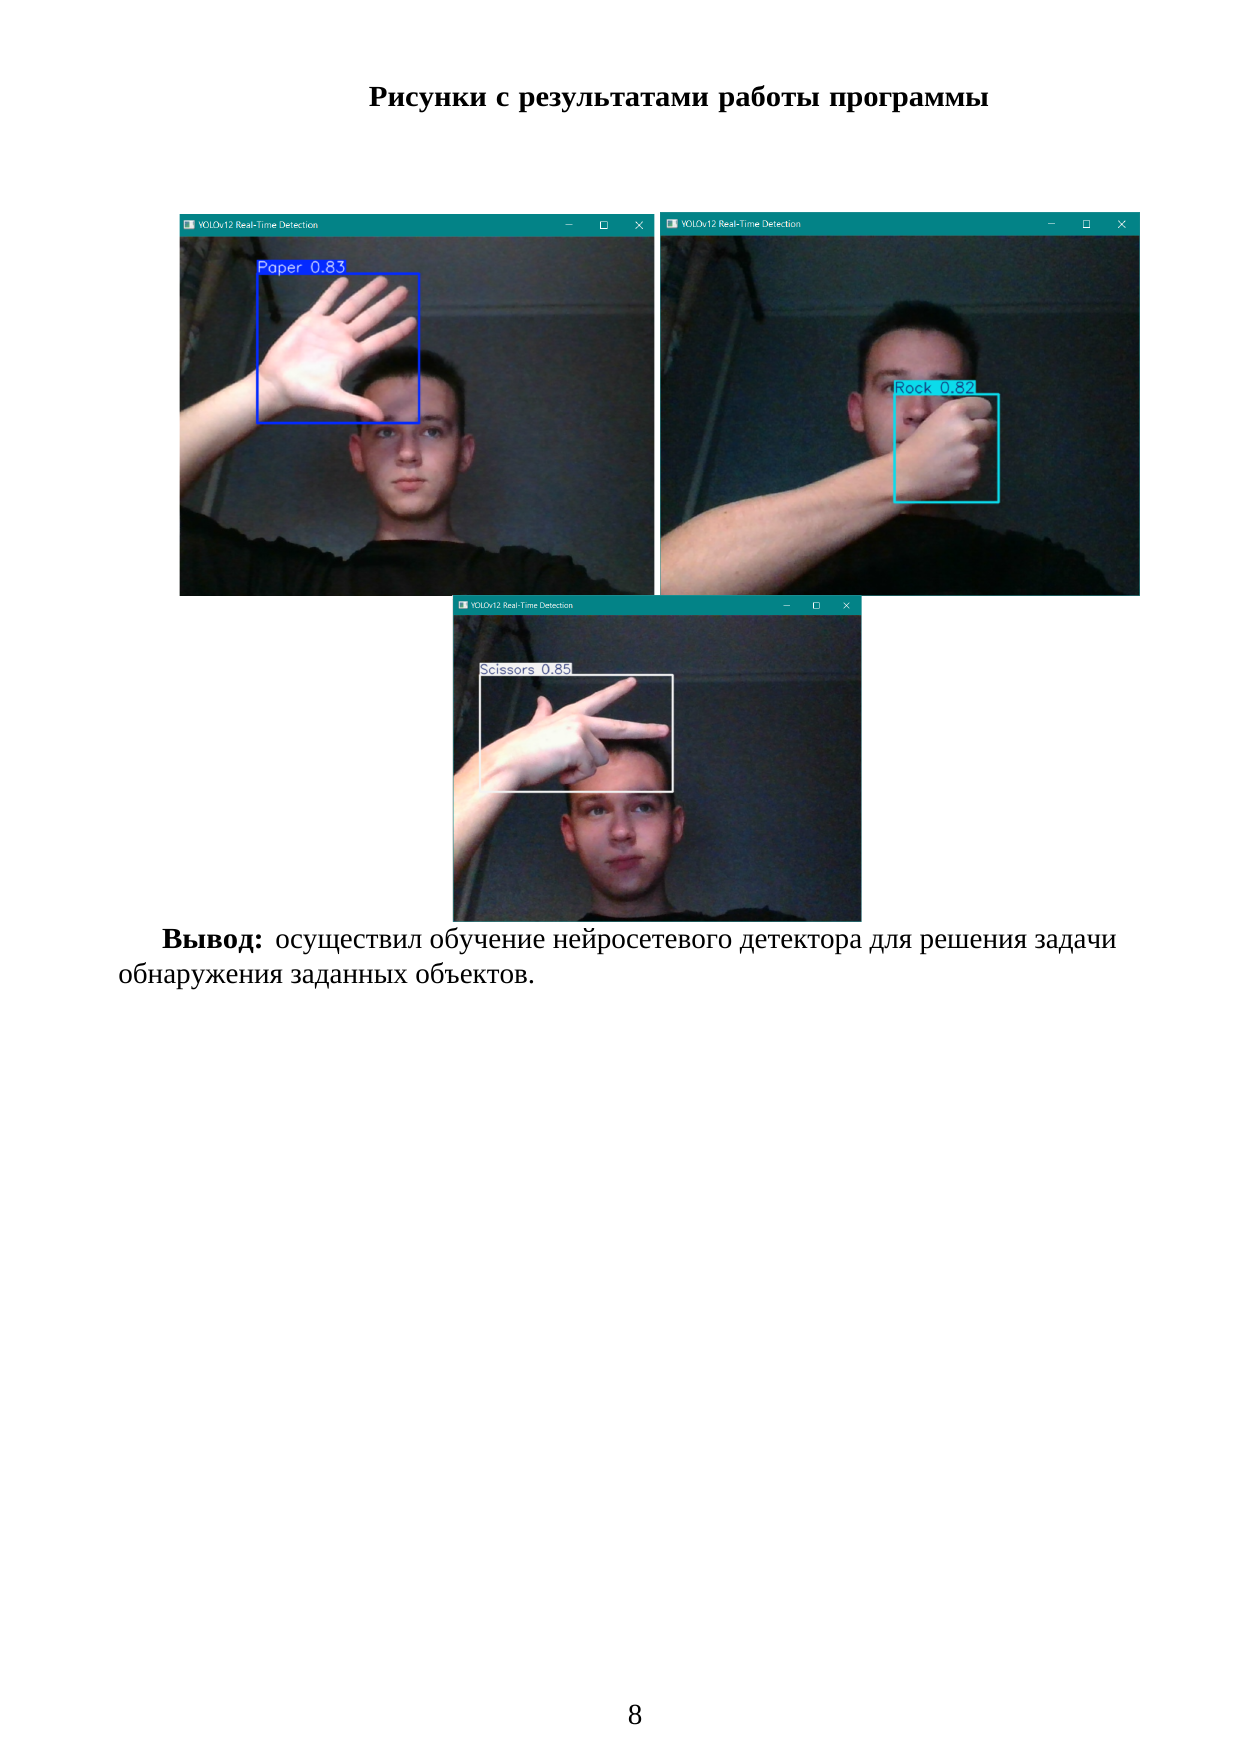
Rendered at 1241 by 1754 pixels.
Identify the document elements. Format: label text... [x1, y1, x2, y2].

picture [179, 212, 1140, 922]
subtitle Рисунки с результатами работы программы [162, 79, 1196, 113]
text Вывод: осуществил обучение нейросетевого детектора для решения задачи обнаружения заданных объектов. [118, 921, 1196, 990]
